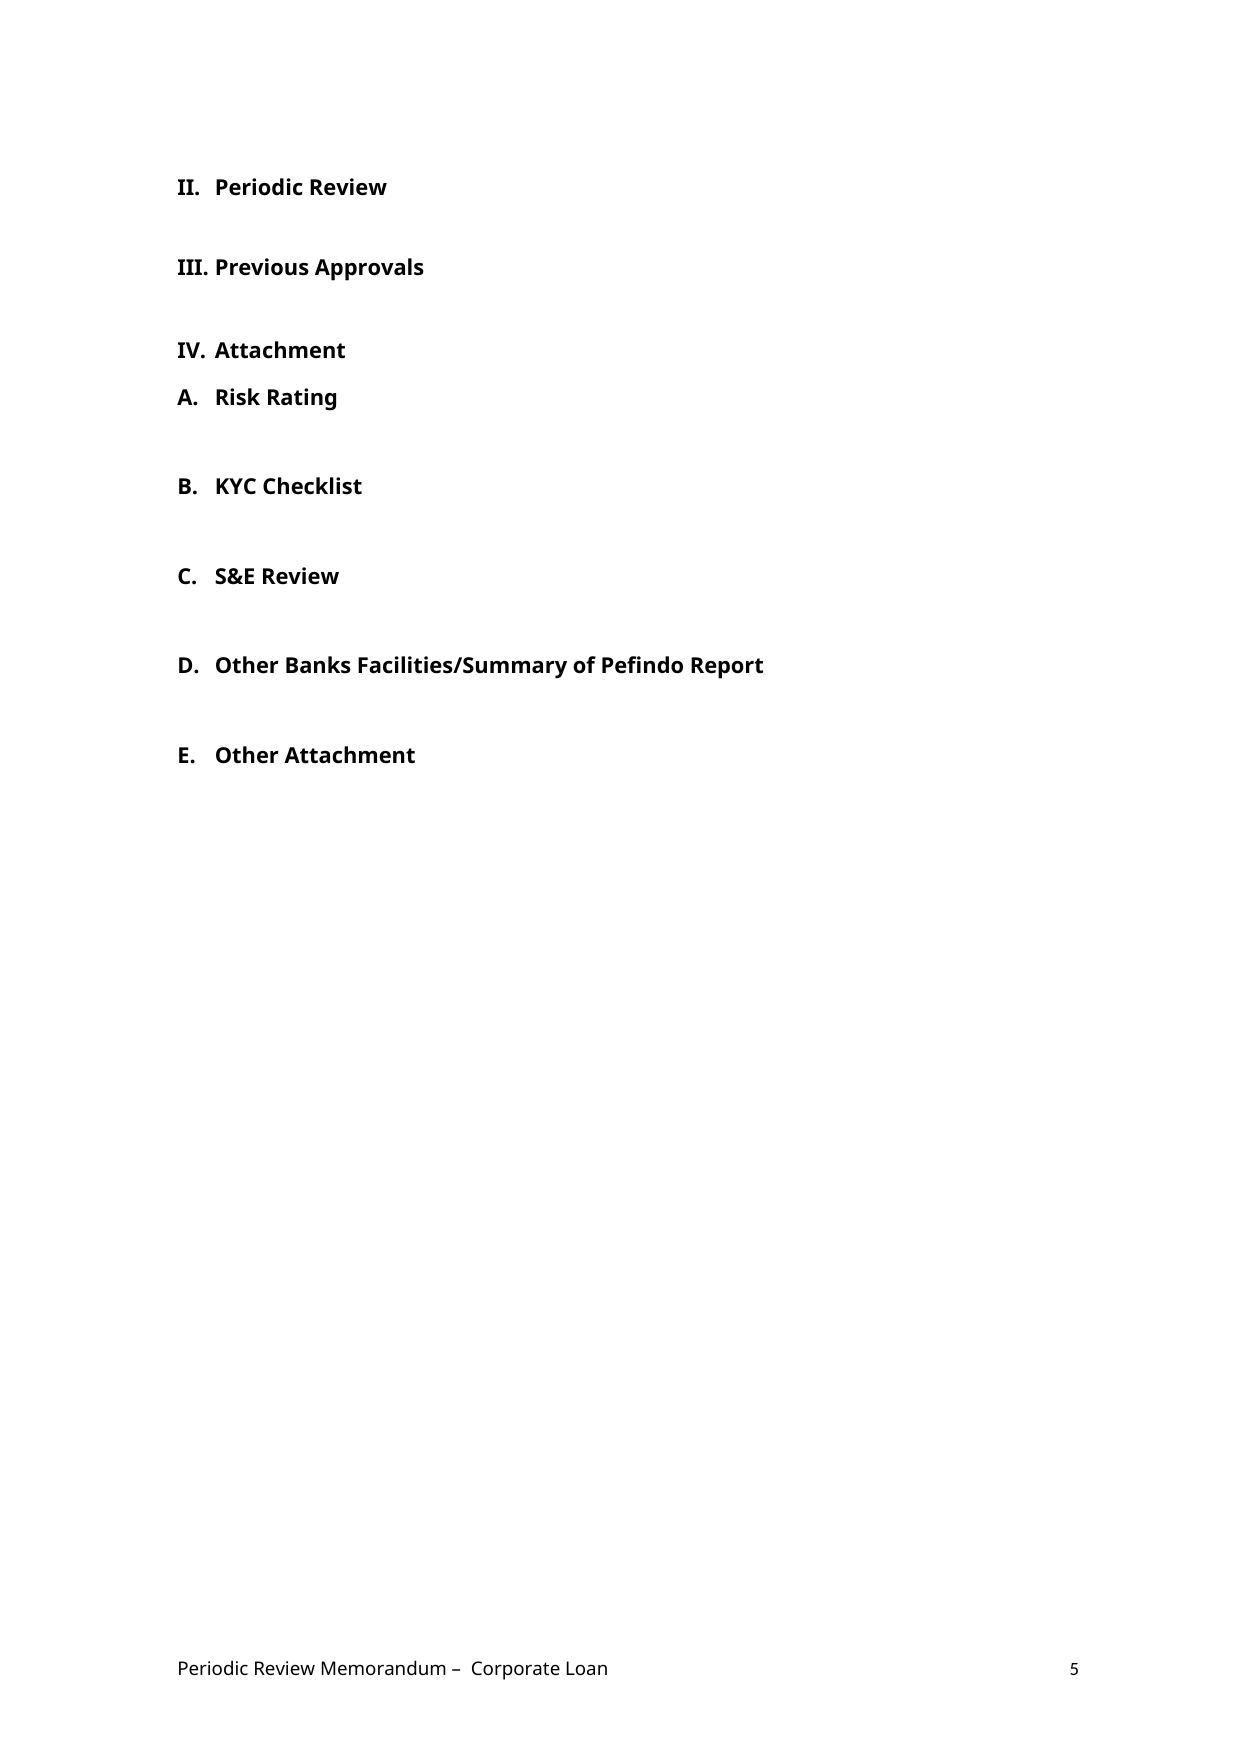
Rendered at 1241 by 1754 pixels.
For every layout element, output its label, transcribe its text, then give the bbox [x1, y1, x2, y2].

subtitle S&E Review [177, 561, 1122, 591]
subtitle KYC Checklist [177, 471, 1122, 501]
subtitle Other Banks Facilities/Summary of Pefindo Report [177, 650, 1122, 680]
subtitle Risk Rating [177, 382, 1122, 411]
subtitle Previous Approvals [177, 252, 1122, 282]
subtitle Attachment [177, 335, 1122, 365]
subtitle Periodic Review [177, 172, 1122, 202]
subtitle Other Attachment [177, 740, 1122, 770]
